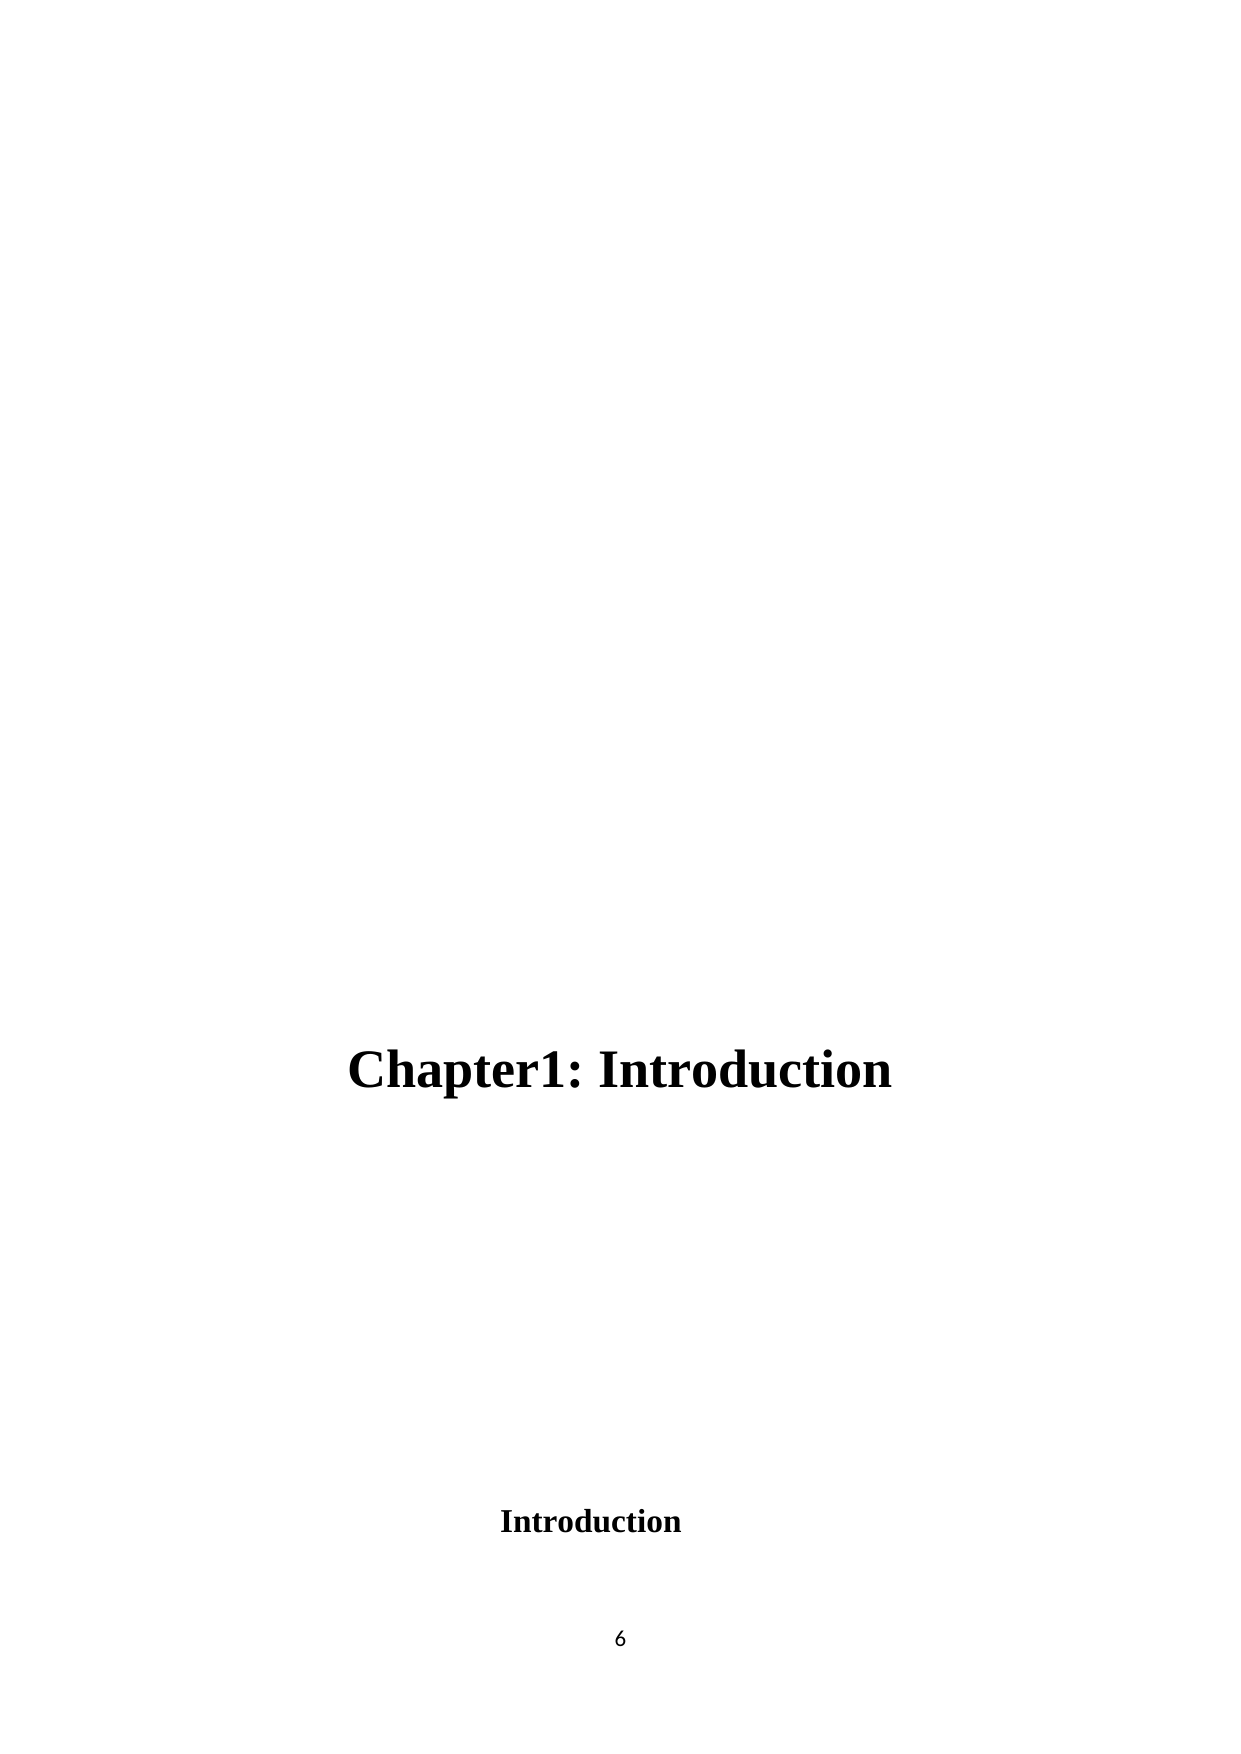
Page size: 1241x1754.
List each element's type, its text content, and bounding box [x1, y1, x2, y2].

text Chapter1: Introduction [150, 1037, 1090, 1099]
text Introduction [150, 1501, 1090, 1539]
